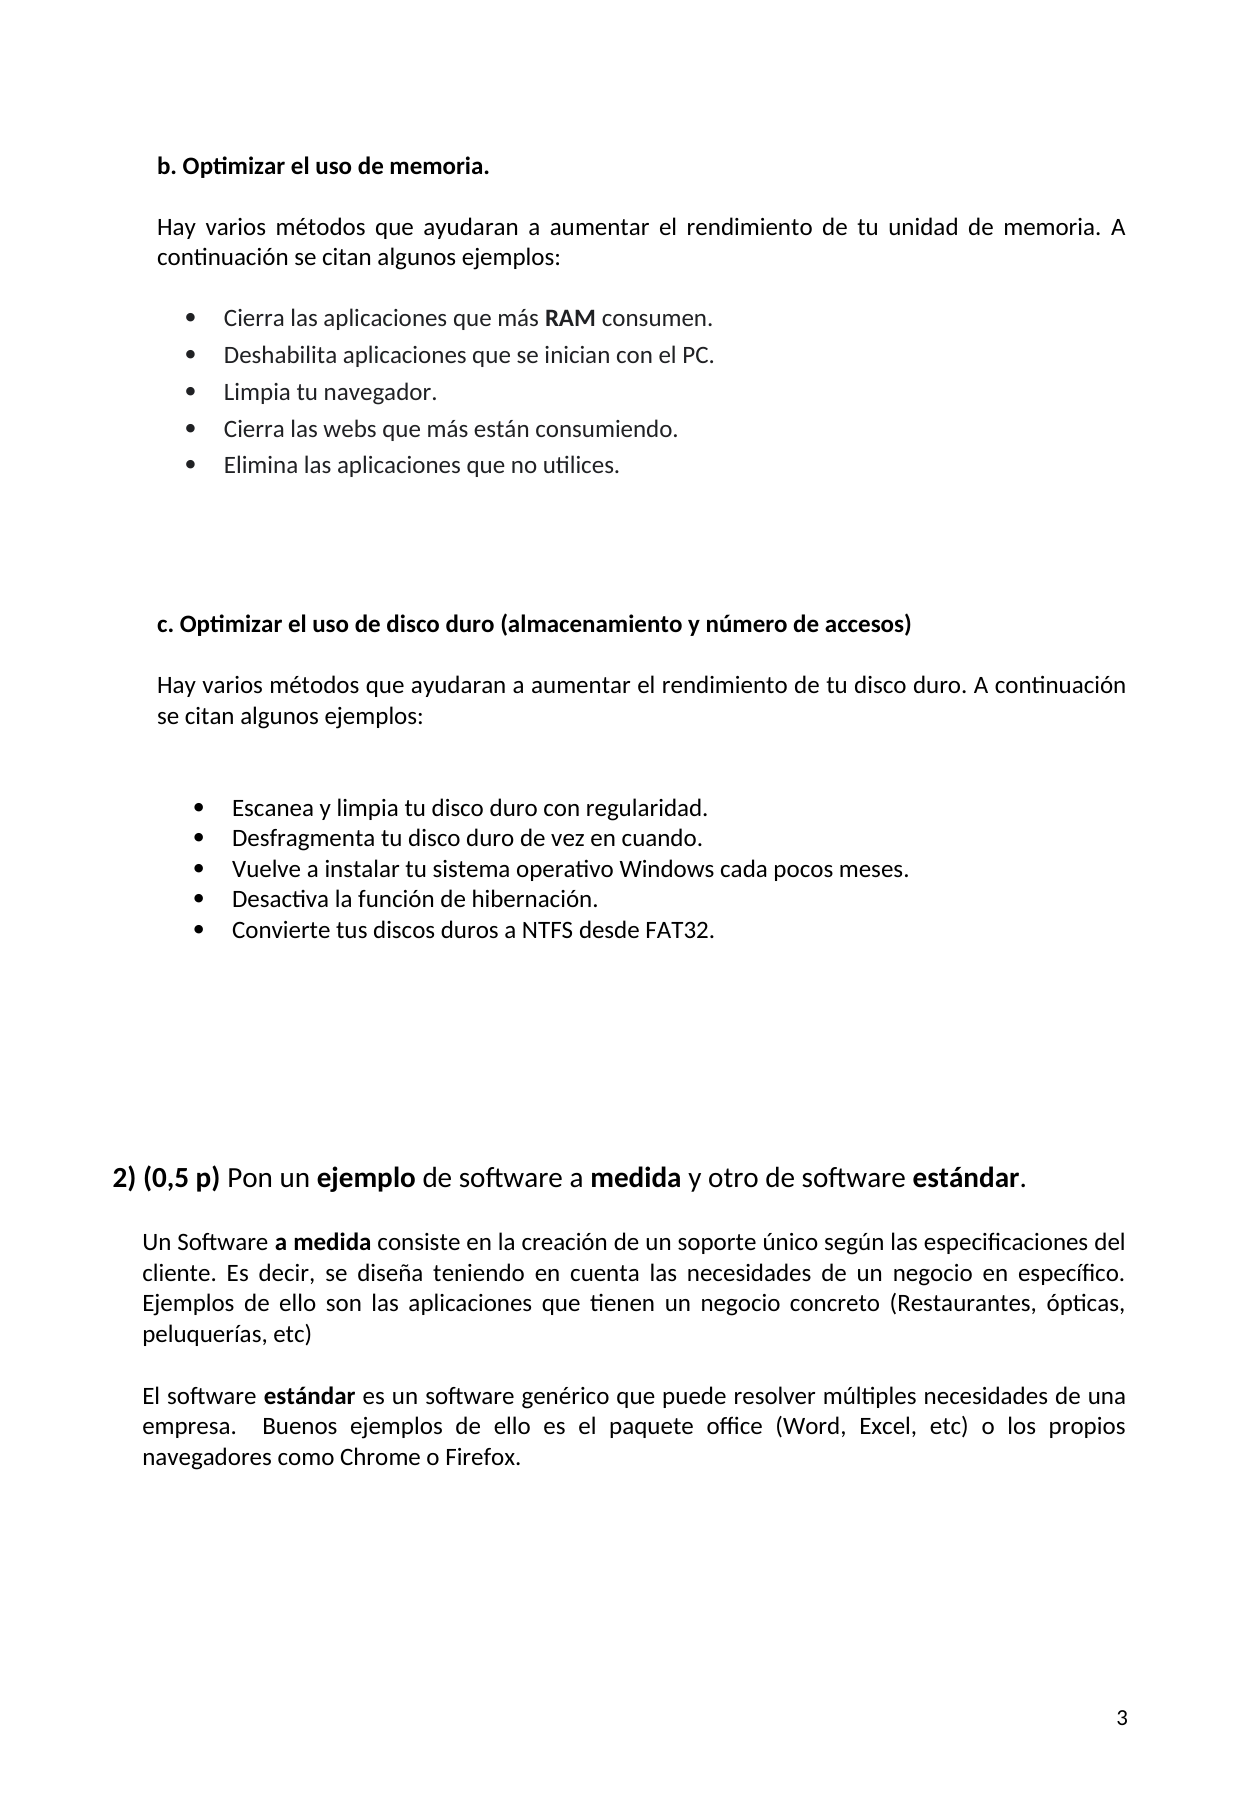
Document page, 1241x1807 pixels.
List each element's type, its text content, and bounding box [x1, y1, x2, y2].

text 2) (0,5 p) Pon un ejemplo de software a medida y otro de software estándar. [112, 1159, 1128, 1195]
list Escanea y limpia tu disco duro con regularidad. [194, 792, 1128, 822]
list Cierra las webs que más están consumiendo. [186, 413, 1128, 443]
list Deshabilita aplicaciones que se inician con el PC. [186, 339, 1128, 370]
list Convierte tus discos duros a NTFS desde FAT32. [194, 914, 1128, 944]
list Desactiva la función de hibernación. [194, 883, 1128, 914]
text El software estándar es un software genérico que puede resolver múltiples necesidades de una empresa. Buenos ejemplos de ello es el paquete office (Word, Excel, etc) o los propios navegadores como Chrome o Firefox. [142, 1380, 1128, 1472]
list Vuelve a instalar tu sistema operativo Windows cada pocos meses. [194, 853, 1128, 883]
text Un Software a medida consiste en la creación de un soporte único según las especificaciones del cliente. Es decir, se diseña teniendo en cuenta las necesidades de un negocio en específico. Ejemplos de ello son las aplicaciones que tienen un negocio concreto (Restaurantes, ópticas, peluquerías, etc) [142, 1227, 1128, 1349]
list Cierra las aplicaciones que más RAM consumen. [186, 303, 1128, 333]
list Desfragmenta tu disco duro de vez en cuando. [194, 822, 1128, 853]
text b. Optimizar el uso de memoria. [112, 150, 1128, 181]
text Hay varios métodos que ayudaran a aumentar el rendimiento de tu unidad de memoria. A continuación se citan algunos ejemplos: [157, 211, 1128, 272]
text c. Optimizar el uso de disco duro (almacenamiento y número de accesos) [112, 608, 1128, 639]
list Limpia tu navegador. [186, 376, 1128, 407]
text Hay varios métodos que ayudaran a aumentar el rendimiento de tu disco duro. A continuación se citan algunos ejemplos: [157, 669, 1128, 731]
list Elimina las aplicaciones que no utilices. [186, 450, 1128, 480]
